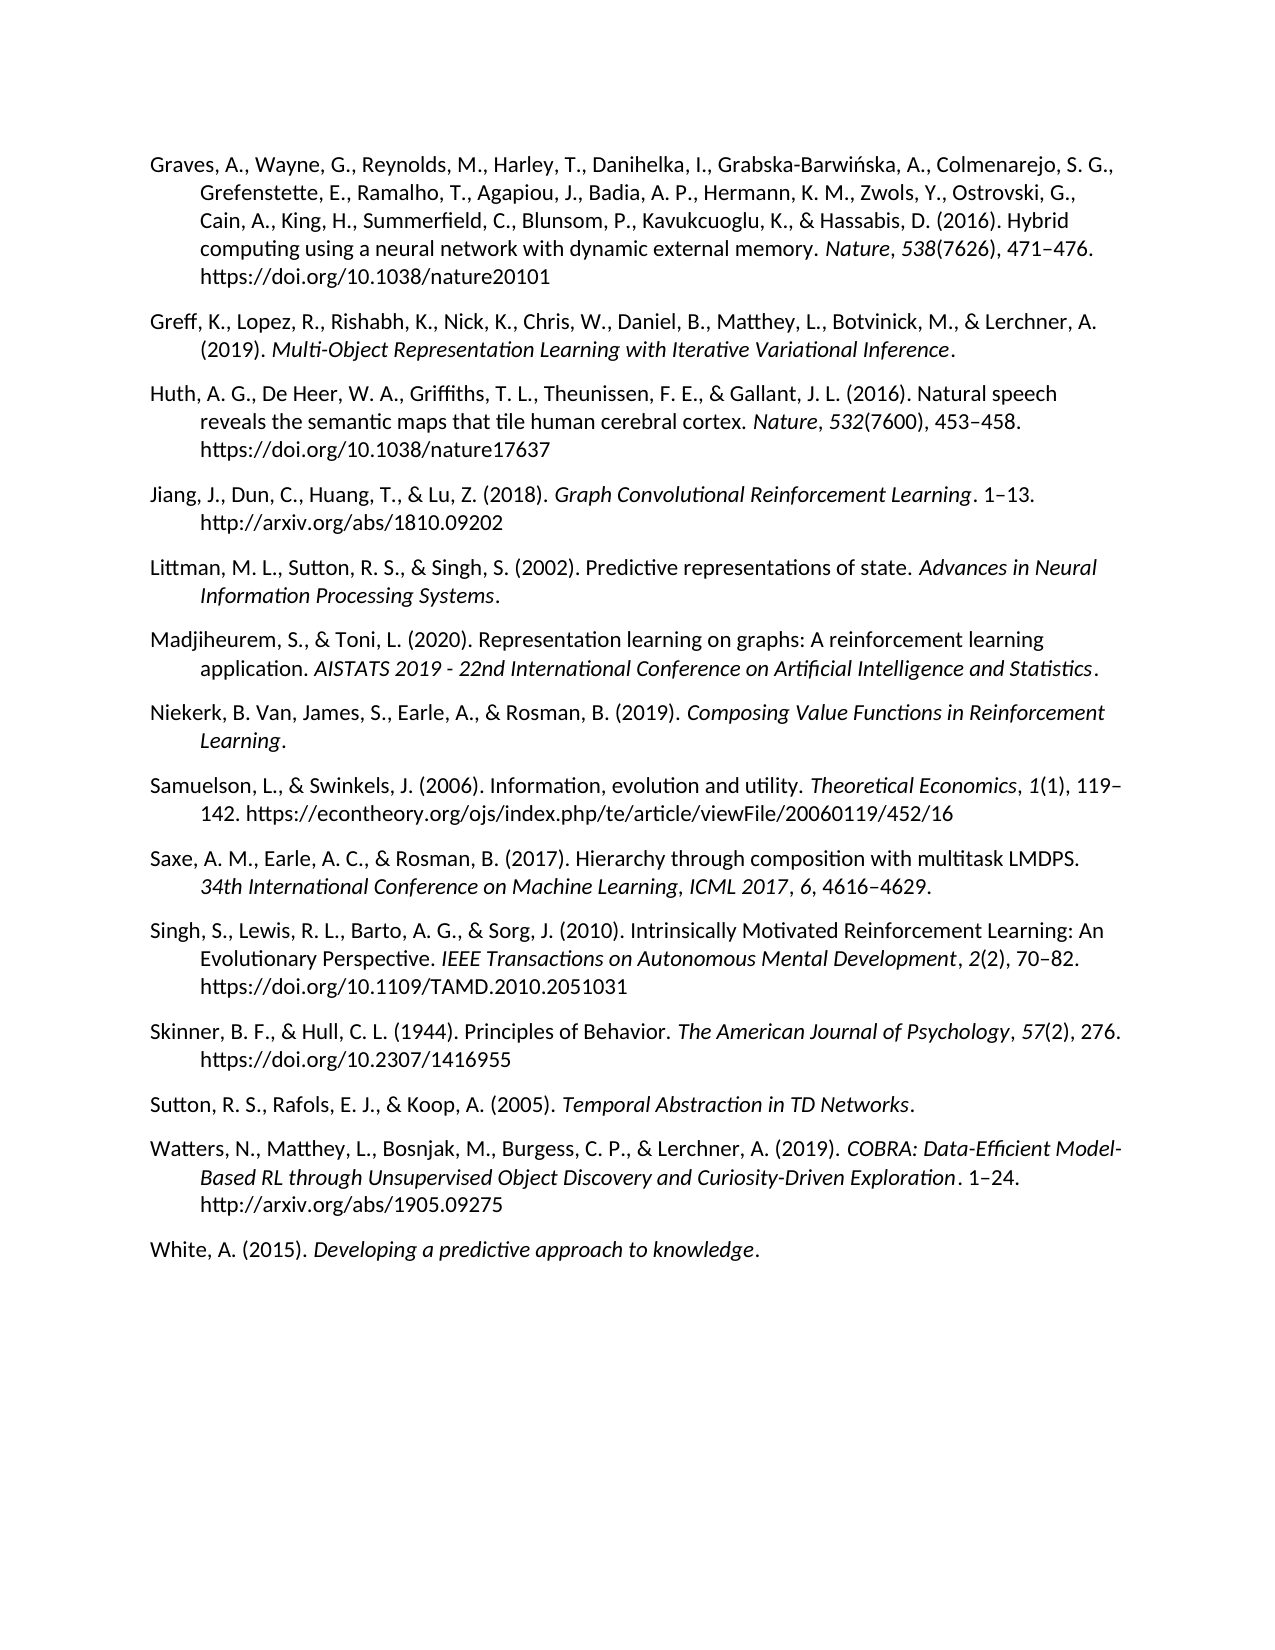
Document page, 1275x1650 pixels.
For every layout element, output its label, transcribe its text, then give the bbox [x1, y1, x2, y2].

text Madjiheurem, S., & Toni, L. (2020). Representation learning on graphs: A reinforcement learning application. AISTATS 2019 - 22nd International Conference on Artificial Intelligence and Statistics. [150, 626, 1125, 682]
text Littman, M. L., Sutton, R. S., & Singh, S. (2002). Predictive representations of state. Advances in Neural Information Processing Systems. [150, 553, 1125, 609]
text Huth, A. G., De Heer, W. A., Griffiths, T. L., Theunissen, F. E., & Gallant, J. L. (2016). Natural speech reveals the semantic maps that tile human cerebral cortex. Nature, 532(7600), 453–458. https://doi.org/10.1038/nature17637 [150, 379, 1125, 463]
text Watters, N., Matthey, L., Bosnjak, M., Burgess, C. P., & Lerchner, A. (2019). COBRA: Data-Efficient Model-Based RL through Unsupervised Object Discovery and Curiosity-Driven Exploration. 1–24. http://arxiv.org/abs/1905.09275 [150, 1134, 1125, 1219]
text Sutton, R. S., Rafols, E. J., & Koop, A. (2005). Temporal Abstraction in TD Networks. [150, 1090, 1125, 1118]
text Graves, A., Wayne, G., Reynolds, M., Harley, T., Danihelka, I., Grabska-Barwińska, A., Colmenarejo, S. G., Grefenstette, E., Ramalho, T., Agapiou, J., Badia, A. P., Hermann, K. M., Zwols, Y., Ostrovski, G., Cain, A., King, H., Summerfield, C., Blunsom, P., Kavukcuoglu, K., & Hassabis, D. (2016). Hybrid computing using a neural network with dynamic external memory. Nature, 538(7626), 471–476. https://doi.org/10.1038/nature20101 [150, 150, 1125, 290]
text Saxe, A. M., Earle, A. C., & Rosman, B. (2017). Hierarchy through composition with multitask LMDPS. 34th International Conference on Machine Learning, ICML 2017, 6, 4616–4629. [150, 844, 1125, 900]
text Samuelson, L., & Swinkels, J. (2006). Information, evolution and utility. Theoretical Economics, 1(1), 119–142. https://econtheory.org/ojs/index.php/te/article/viewFile/20060119/452/16 [150, 771, 1125, 827]
text Jiang, J., Dun, C., Huang, T., & Lu, Z. (2018). Graph Convolutional Reinforcement Learning. 1–13. http://arxiv.org/abs/1810.09202 [150, 480, 1125, 536]
text Skinner, B. F., & Hull, C. L. (1944). Principles of Behavior. The American Journal of Psychology, 57(2), 276. https://doi.org/10.2307/1416955 [150, 1017, 1125, 1073]
text Greff, K., Lopez, R., Rishabh, K., Nick, K., Chris, W., Daniel, B., Matthey, L., Botvinick, M., & Lerchner, A. (2019). Multi-Object Representation Learning with Iterative Variational Inference. [150, 307, 1125, 363]
text White, A. (2015). Developing a predictive approach to knowledge. [150, 1235, 1125, 1263]
text Singh, S., Lewis, R. L., Barto, A. G., & Sorg, J. (2010). Intrinsically Motivated Reinforcement Learning: An Evolutionary Perspective. IEEE Transactions on Autonomous Mental Development, 2(2), 70–82. https://doi.org/10.1109/TAMD.2010.2051031 [150, 916, 1125, 1001]
text Niekerk, B. Van, James, S., Earle, A., & Rosman, B. (2019). Composing Value Functions in Reinforcement Learning. [150, 698, 1125, 754]
